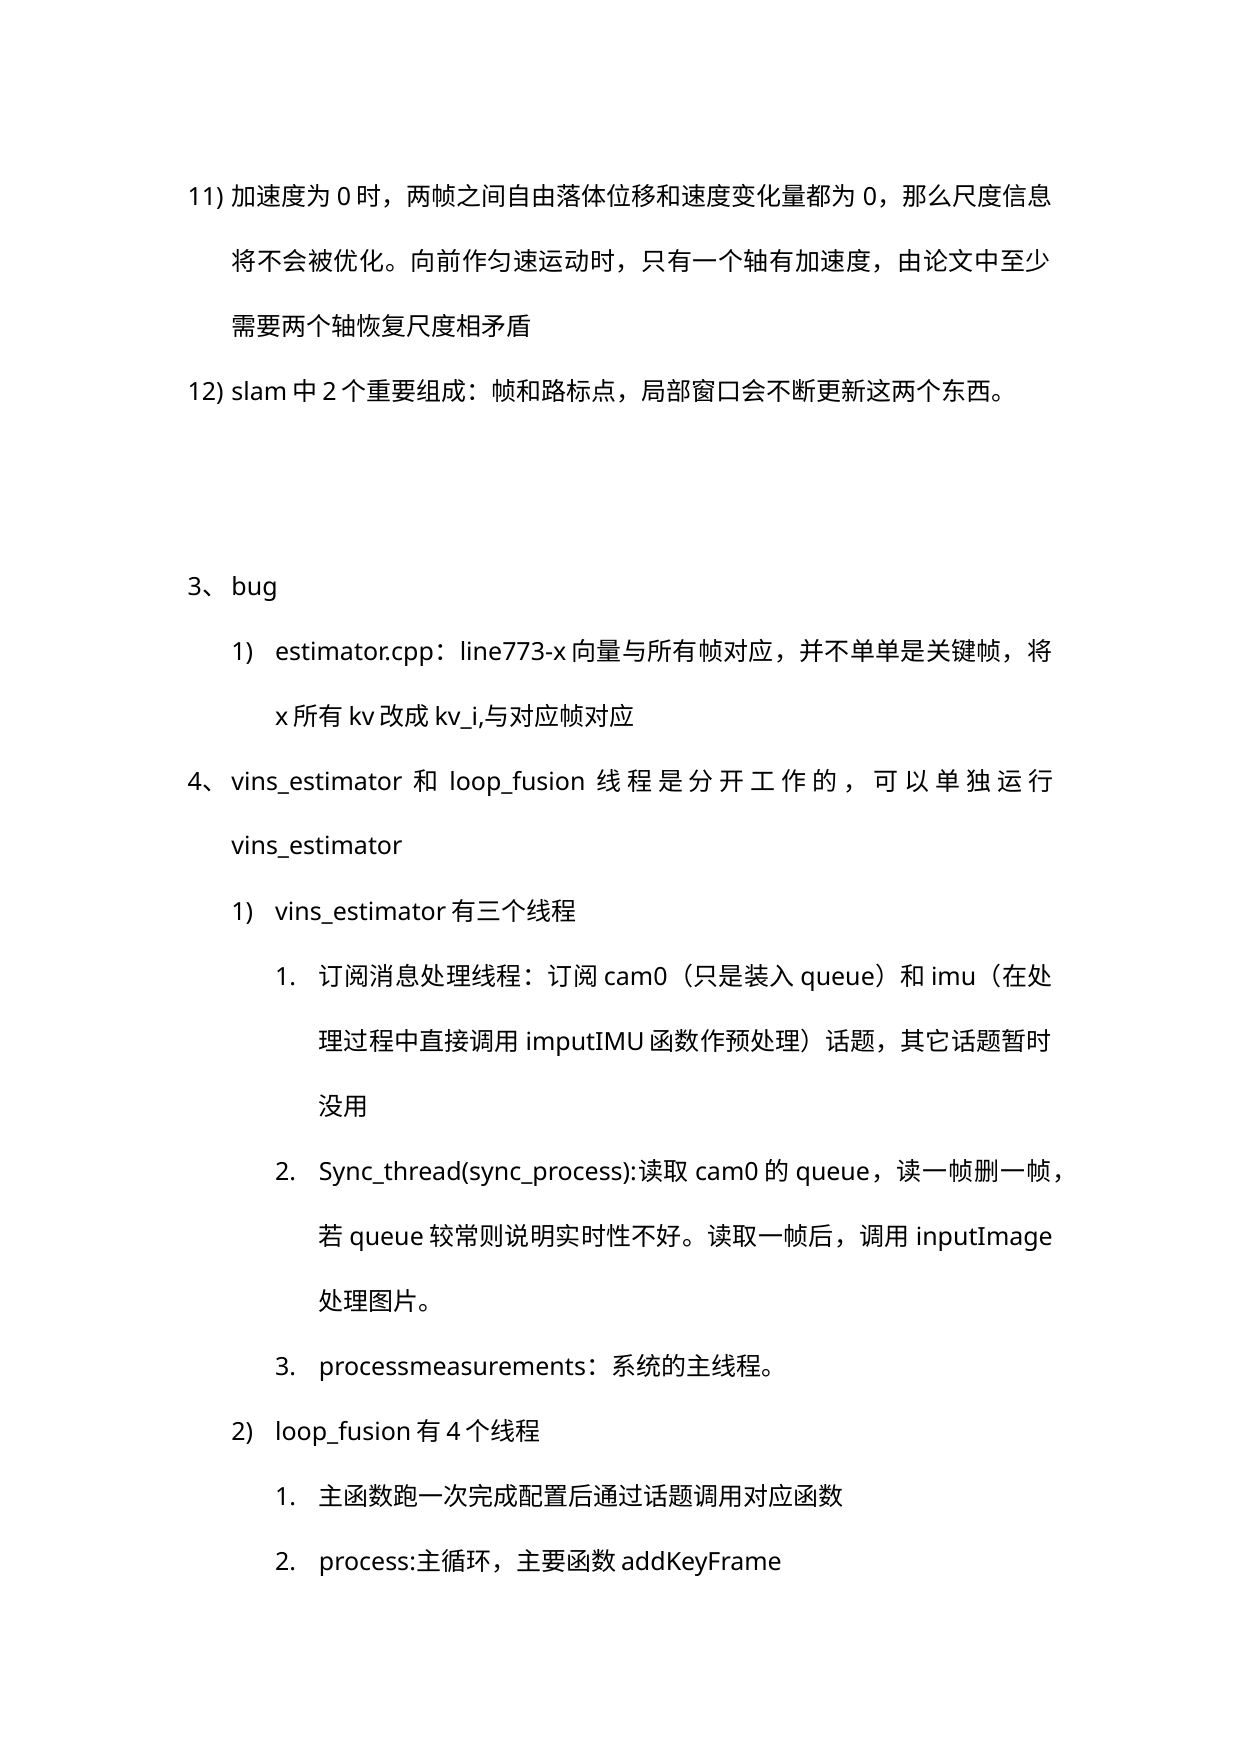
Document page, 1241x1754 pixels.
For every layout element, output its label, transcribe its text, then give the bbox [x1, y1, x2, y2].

list vins_estimator有三个线程 [231, 877, 1053, 942]
list Sync_thread(sync_process):读取cam0的queue，读一帧删一帧，若queue较常则说明实时性不好。读取一帧后，调用inputImage处理图片。 [275, 1137, 1053, 1332]
list slam中2个重要组成：帧和路标点，局部窗口会不断更新这两个东西。 [187, 357, 1053, 422]
list processmeasurements：系统的主线程。 [275, 1332, 1053, 1397]
list loop_fusion有4个线程 [231, 1397, 1053, 1462]
list vins_estimator和loop_fusion线程是分开工作的，可以单独运行vins_estimator [187, 747, 1053, 877]
list 主函数跑一次完成配置后通过话题调用对应函数 [275, 1462, 1053, 1527]
list bug [187, 552, 1053, 617]
list process:主循环，主要函数addKeyFrame [275, 1527, 1053, 1592]
list 订阅消息处理线程：订阅cam0（只是装入queue）和imu（在处理过程中直接调用imputIMU函数作预处理）话题，其它话题暂时没用 [275, 942, 1053, 1137]
list 加速度为0时，两帧之间自由落体位移和速度变化量都为0，那么尺度信息将不会被优化。向前作匀速运动时，只有一个轴有加速度，由论文中至少需要两个轴恢复尺度相矛盾 [187, 162, 1053, 357]
list estimator.cpp：line773-x向量与所有帧对应，并不单单是关键帧，将x所有kv改成kv_i,与对应帧对应 [231, 617, 1053, 747]
